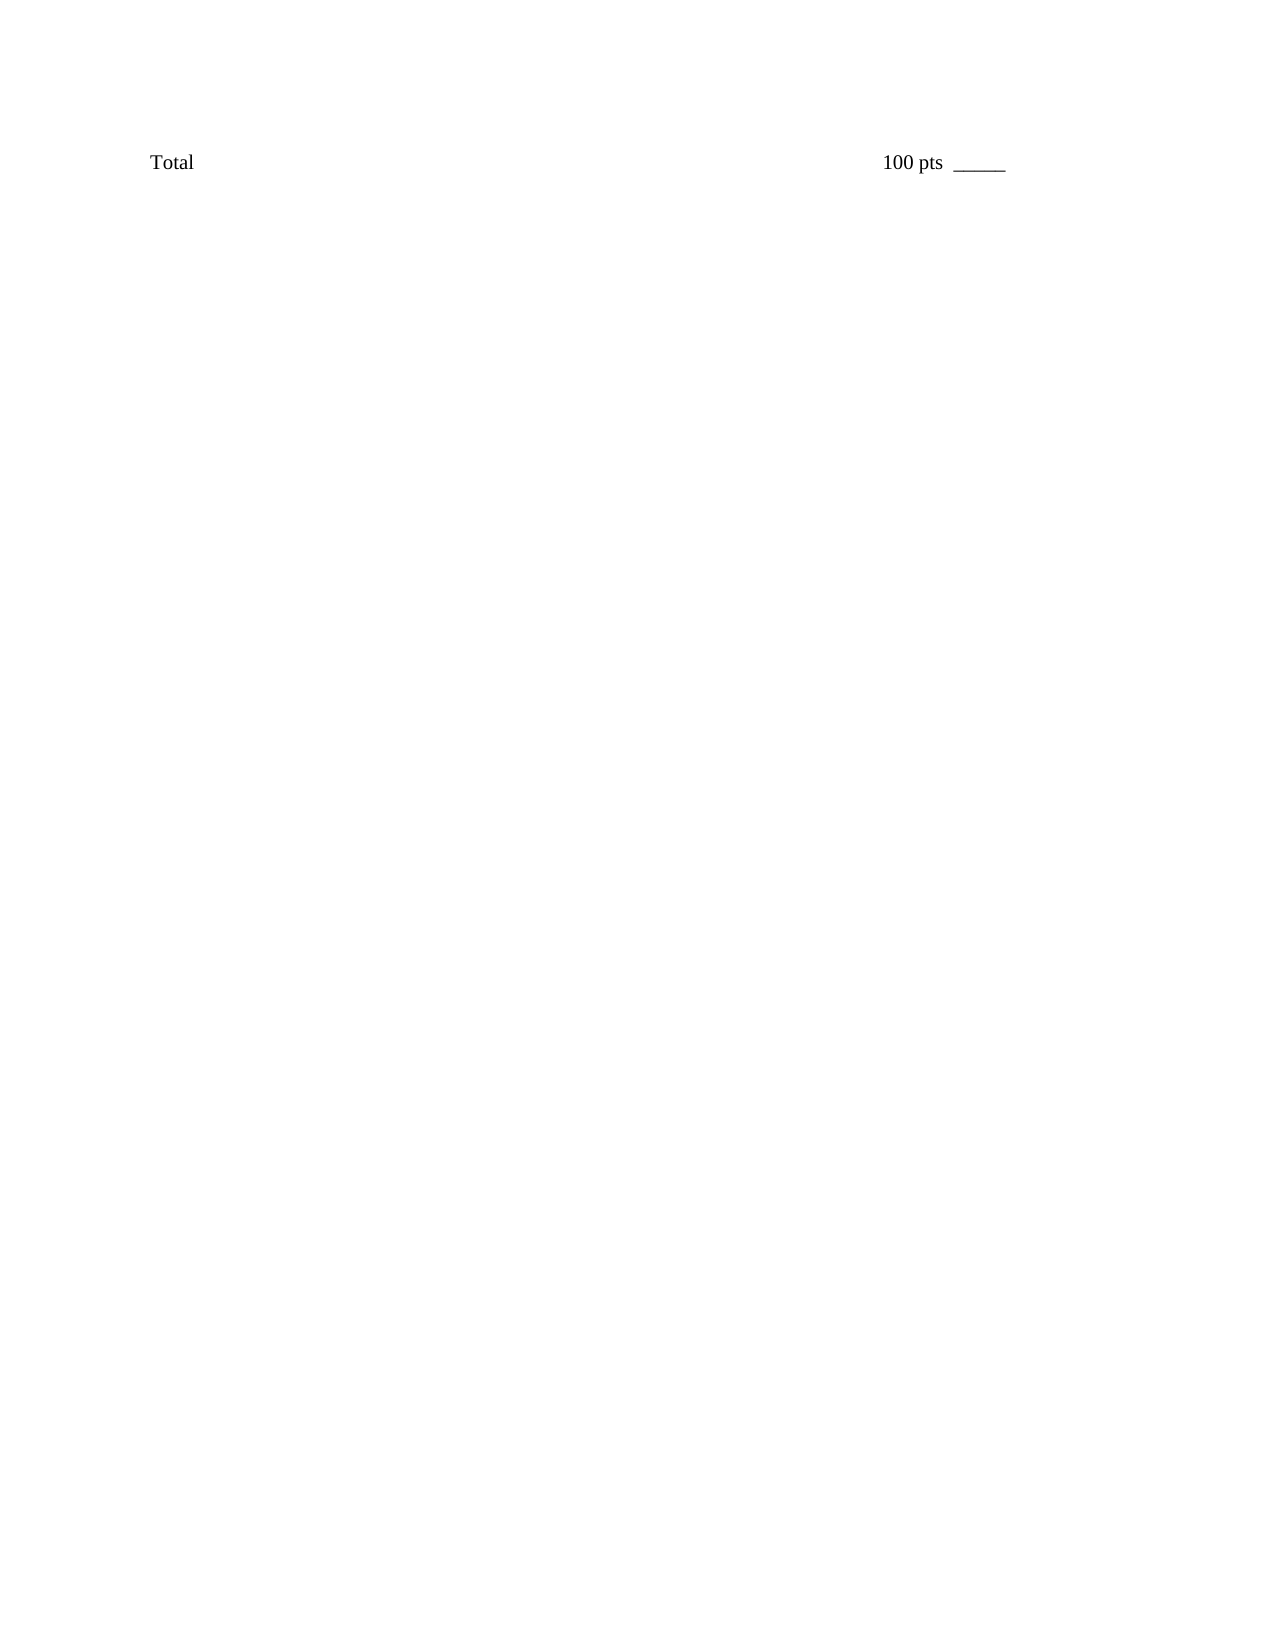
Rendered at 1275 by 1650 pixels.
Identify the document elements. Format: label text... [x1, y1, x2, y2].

text Total 100 pts _____ [150, 150, 1125, 174]
